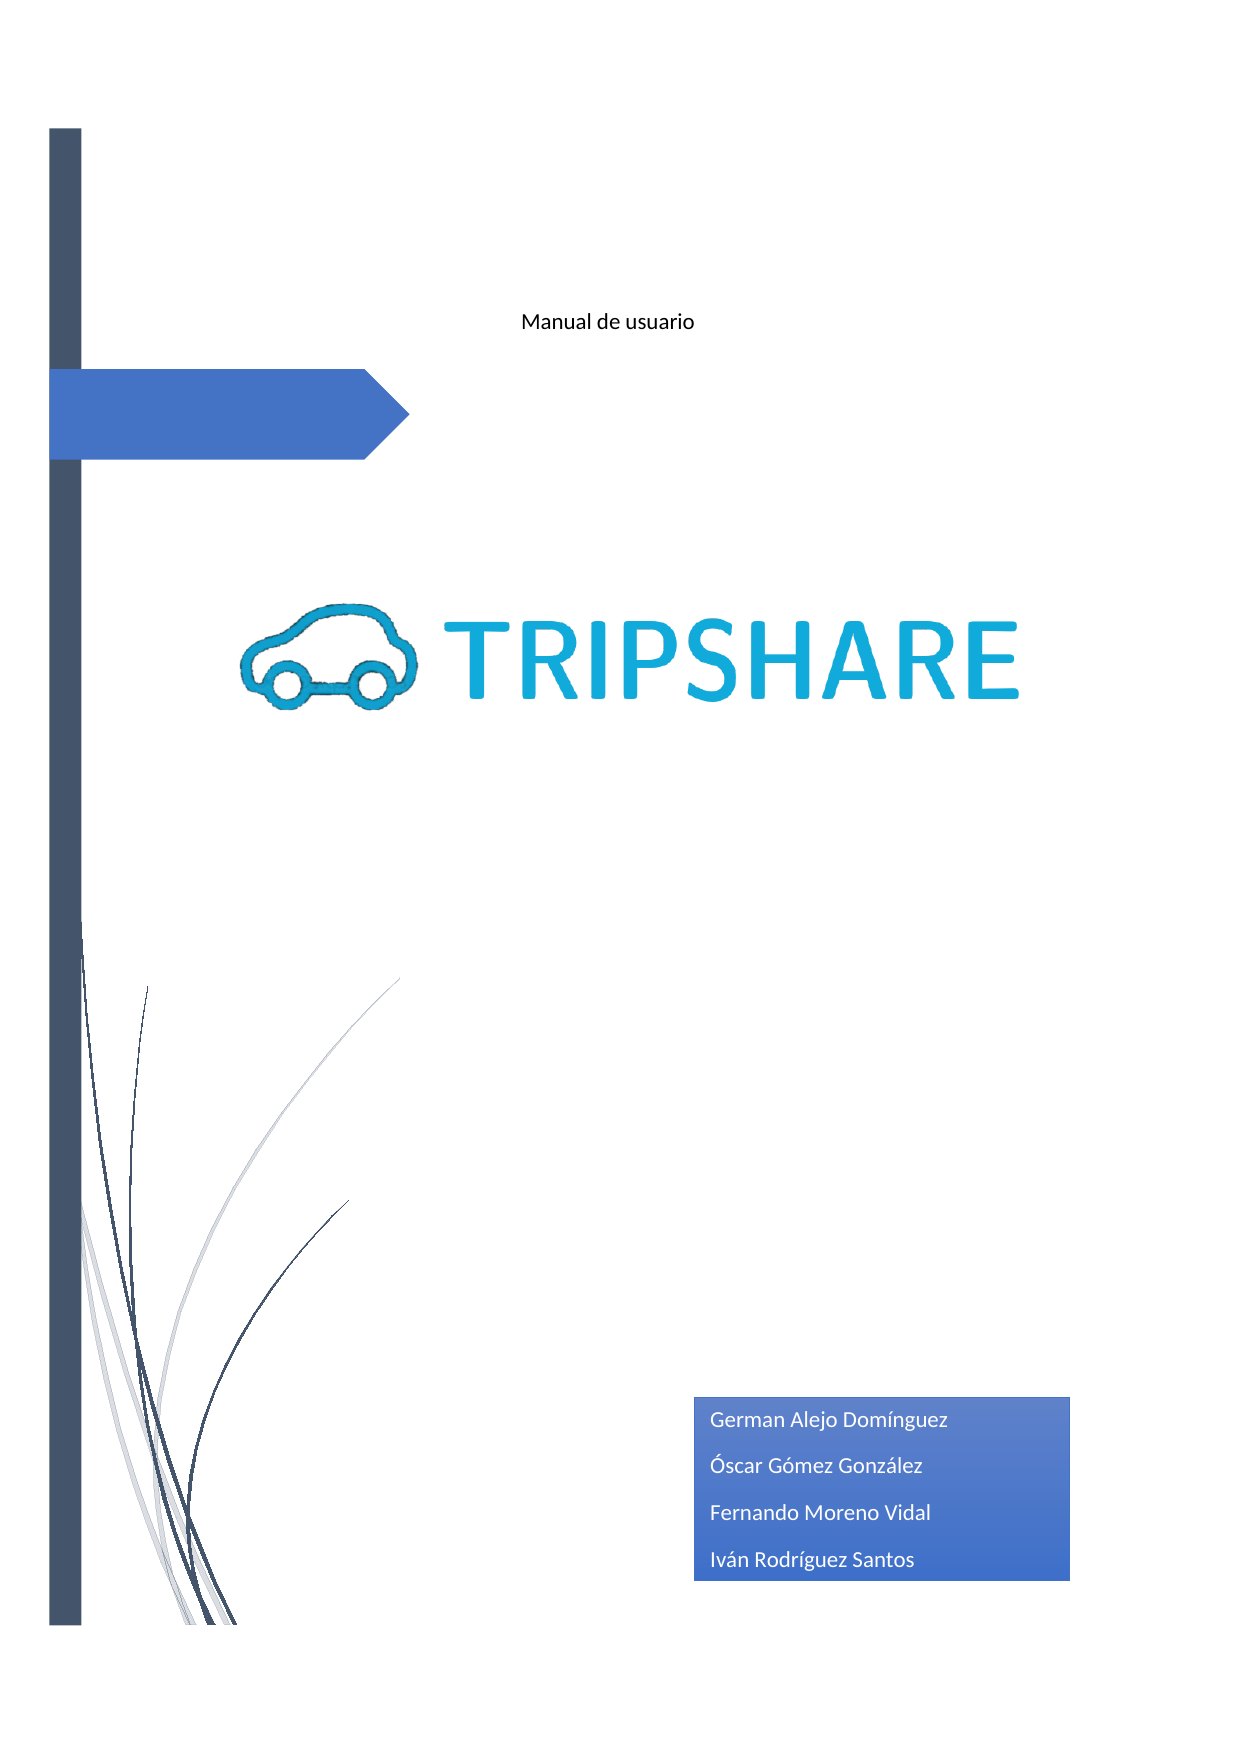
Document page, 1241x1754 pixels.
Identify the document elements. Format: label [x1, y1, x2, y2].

picture [150, 477, 1091, 815]
